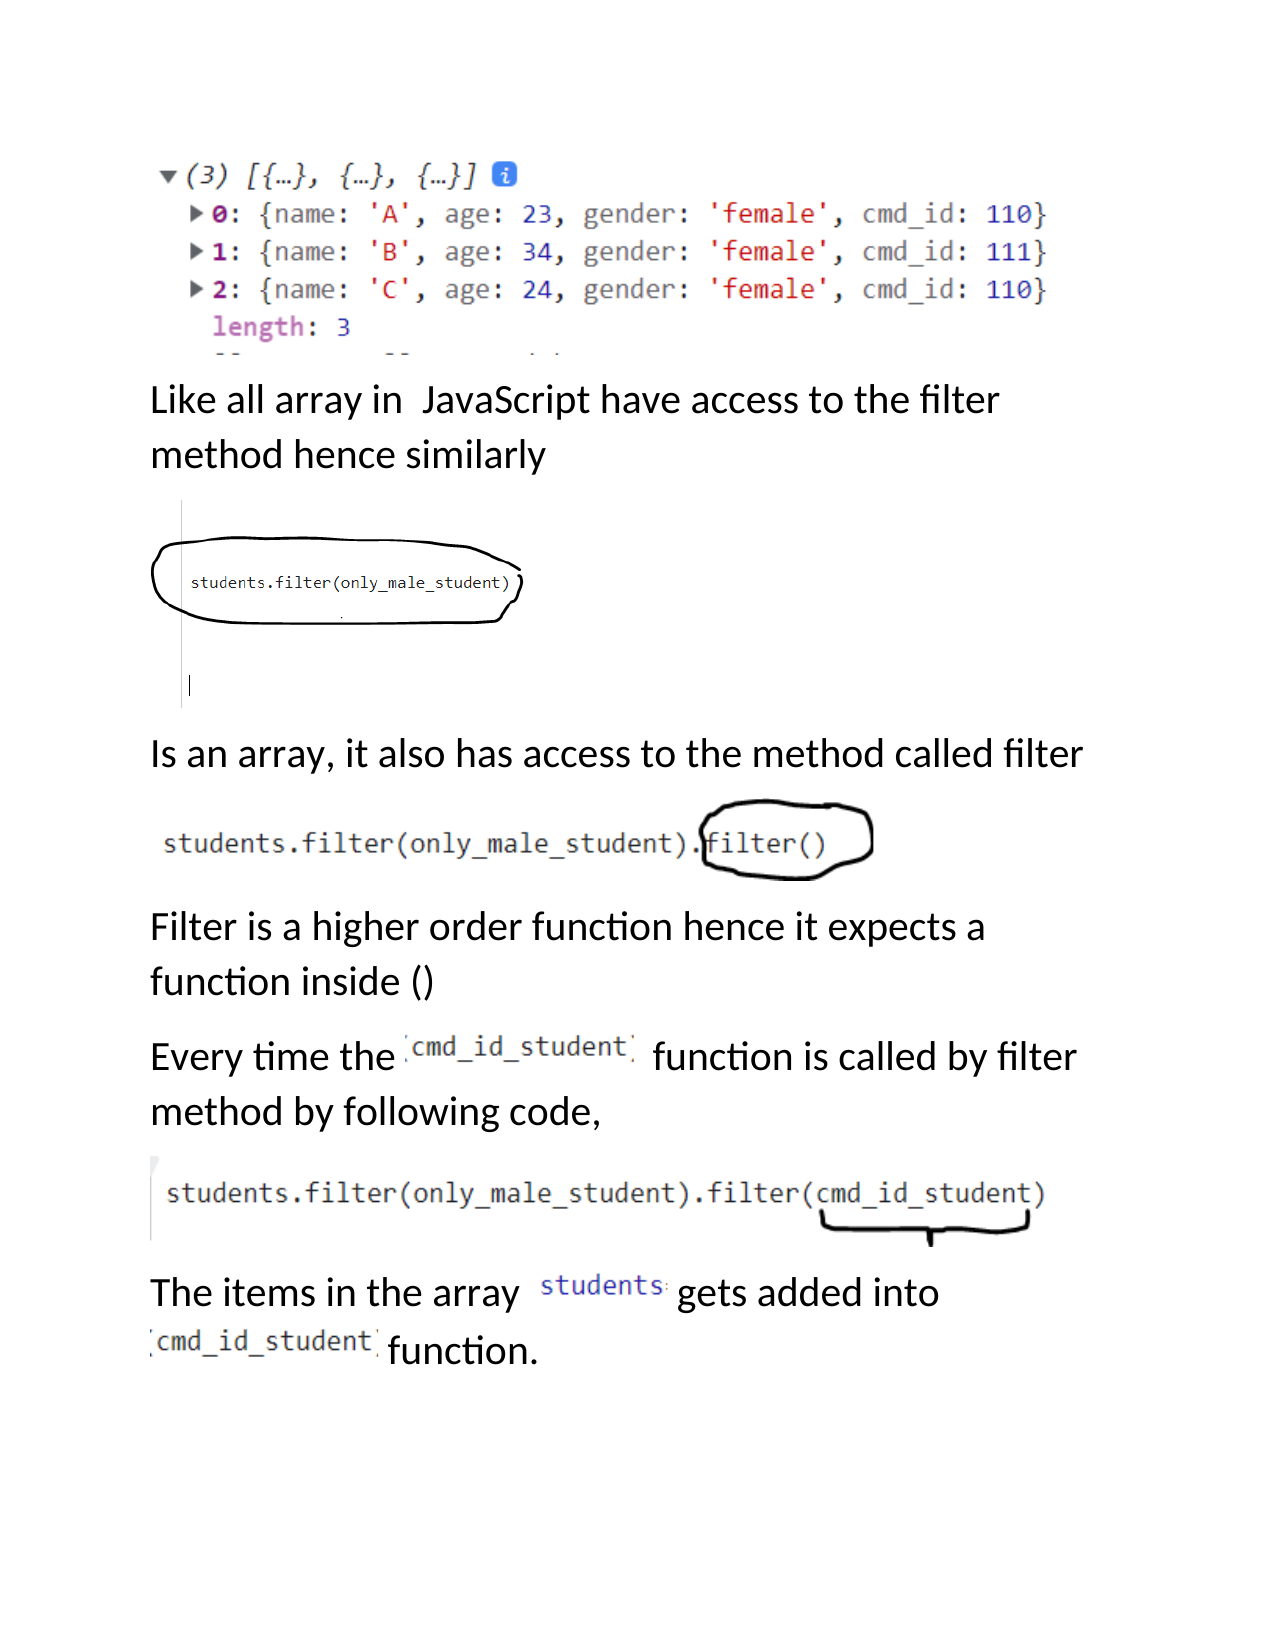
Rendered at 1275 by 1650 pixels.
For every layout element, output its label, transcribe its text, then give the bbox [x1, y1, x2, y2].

picture [150, 150, 1105, 355]
picture [150, 1320, 379, 1365]
text The items in the array gets added into function. [150, 1266, 1125, 1374]
text Filter is a higher order function hence it expects a function inside () [150, 900, 1125, 1006]
picture [529, 1266, 668, 1306]
picture [405, 1026, 634, 1070]
picture [150, 798, 874, 881]
picture [150, 500, 793, 708]
text Every time the function is called by filter method by following code, [150, 1026, 1125, 1135]
text Is an array, it also has access to the method called filter [150, 727, 1125, 777]
text Like all array in JavaScript have access to the filter method hence similarly [150, 373, 1125, 479]
picture [150, 1156, 1099, 1247]
